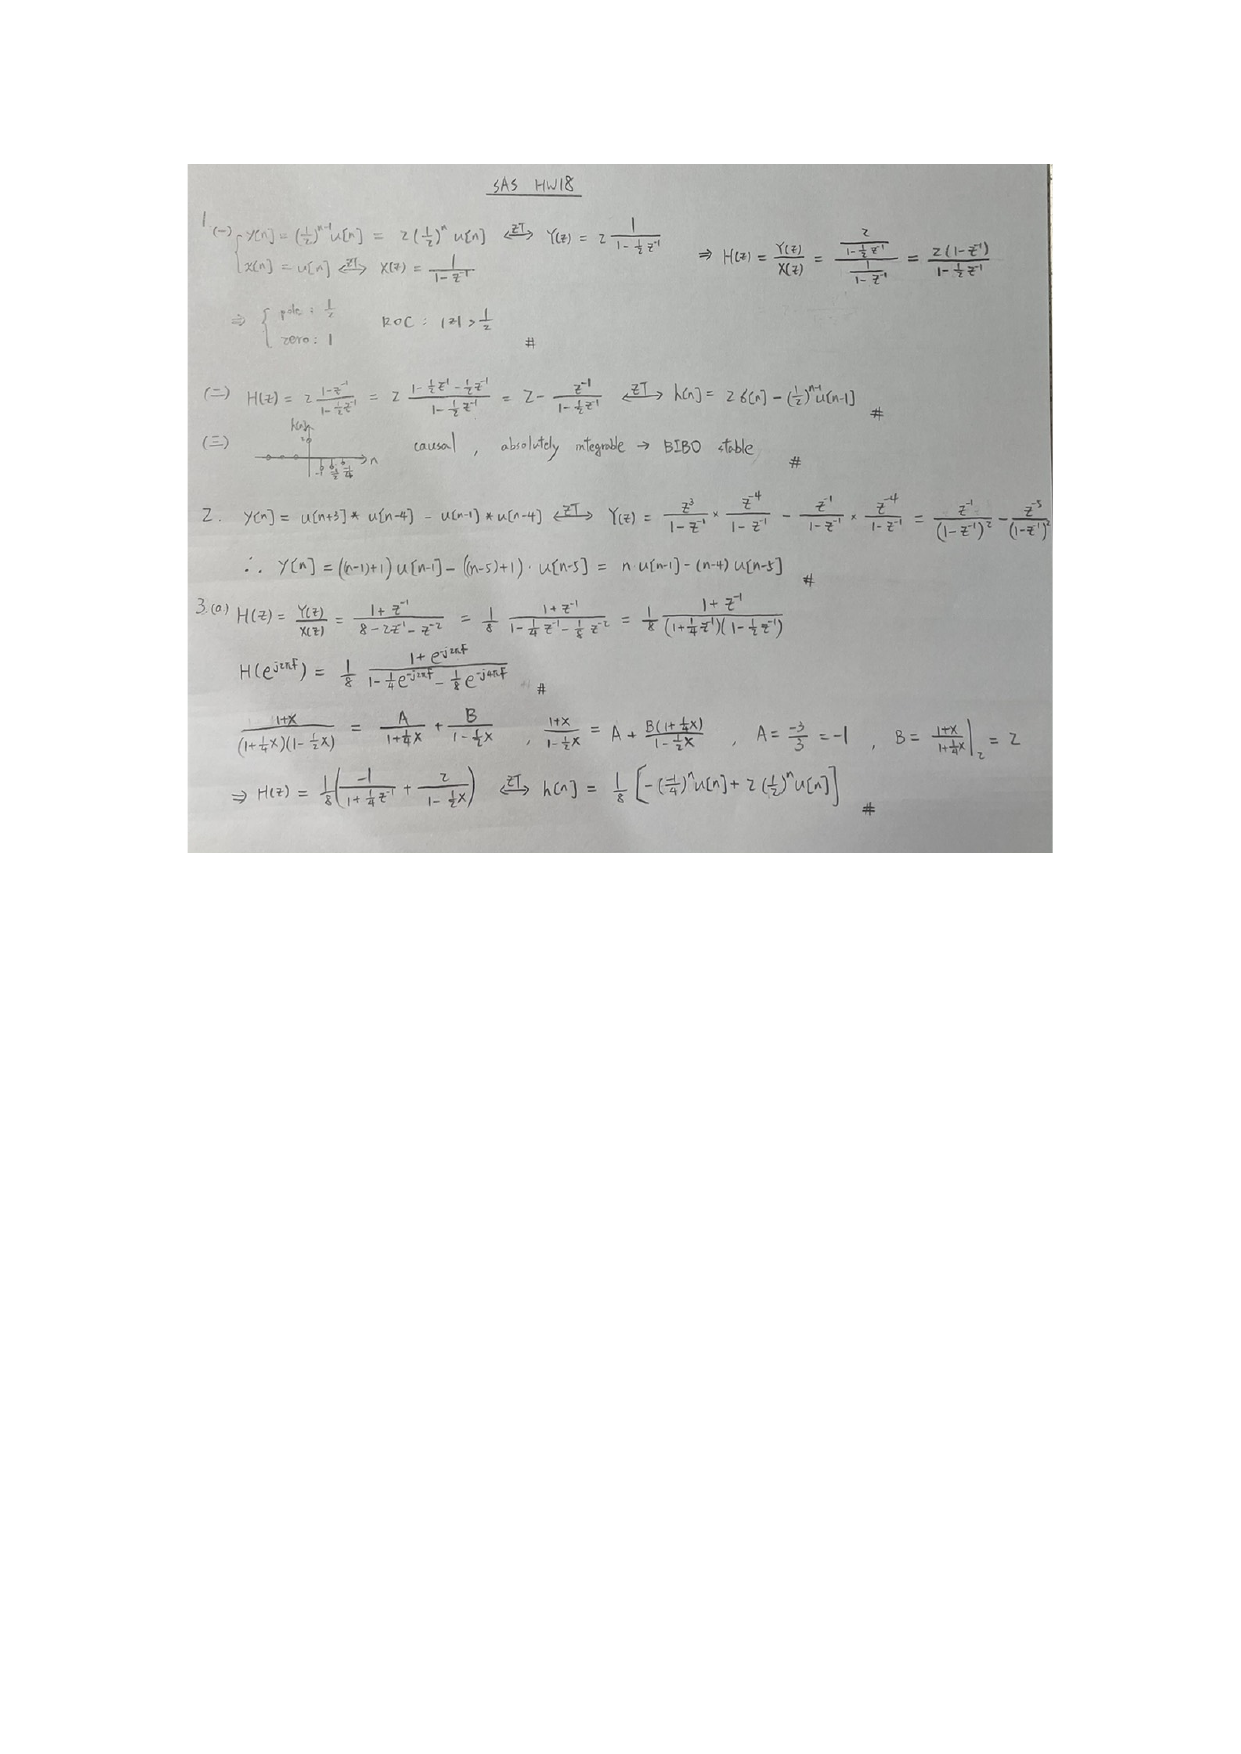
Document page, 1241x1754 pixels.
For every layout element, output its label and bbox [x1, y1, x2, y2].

picture [187, 164, 1053, 853]
